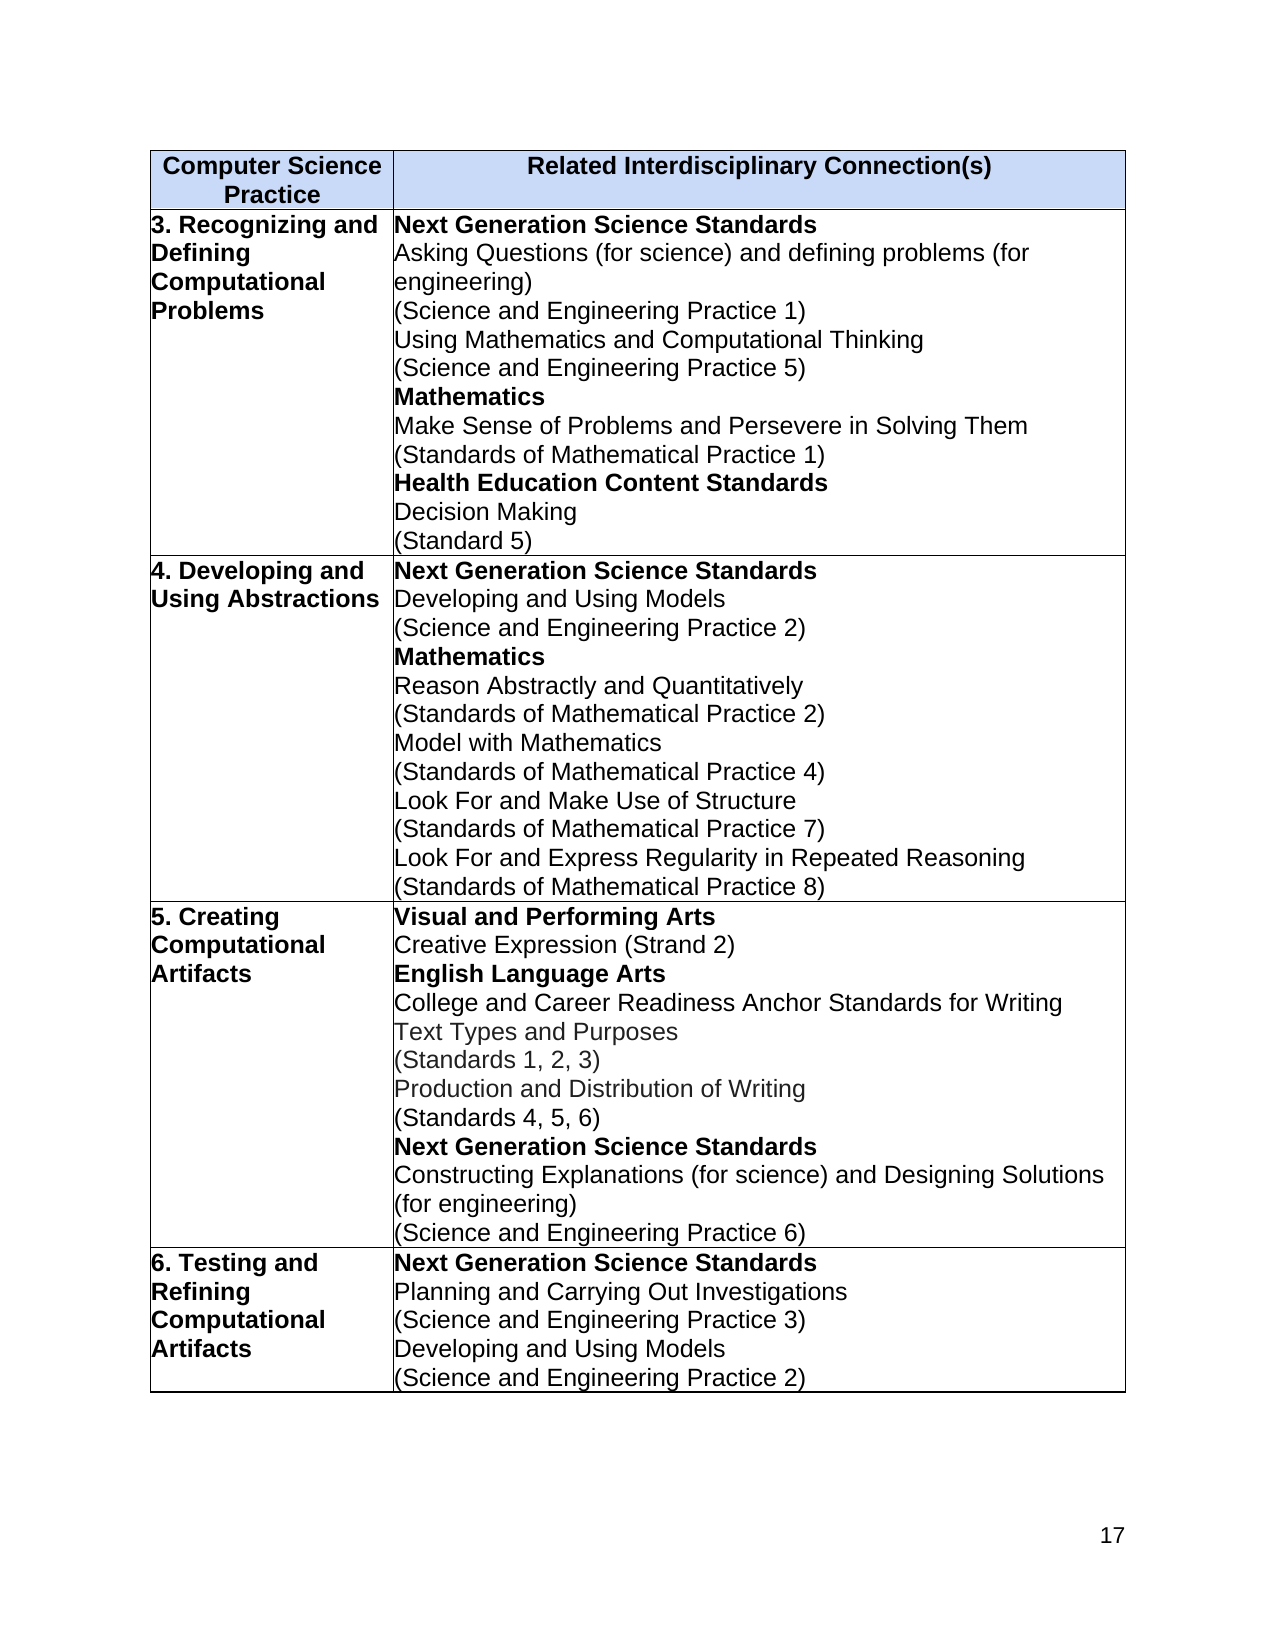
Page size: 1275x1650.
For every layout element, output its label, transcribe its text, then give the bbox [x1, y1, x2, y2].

table_header Related Interdisciplinary Connection(s) [394, 151, 1125, 208]
table_cell Visual and Performing Arts Creative Expression (Strand 2) English Language Arts College and Career Readiness Anchor Standards for Writing Text Types and Purposes (Standards 1, 2, 3) Production and Distribution of Writing (Standards 4, 5, 6) Next Generation Science Standards Constructing Explanations (for science) and Designing Solutions (for engineering) (Science and Engineering Practice 6) [577, 902, 1125, 1247]
table_cell Next Generation Science Standards Planning and Carrying Out Investigations (Science and Engineering Practice 3) Developing and Using Models (Science and Engineering Practice 2) [726, 1248, 1125, 1391]
table_header Computer Science Practice [151, 151, 393, 208]
table_cell 6. Testing and Refining Computational Artifacts [151, 1248, 393, 1391]
table_cell Next Generation Science Standards Developing and Using Models (Science and Engineering Practice 2) Mathematics Reason Abstractly and Quantitatively (Standards of Mathematical Practice 2) Model with Mathematics (Standards of Mathematical Practice 4) Look For and Make Use of Structure (Standards of Mathematical Practice 7) Look For and Express Regularity in Repeated Reasoning (Standards of Mathematical Practice 8) [545, 556, 1125, 901]
table_cell 3. Recognizing and Defining Computational Problems [151, 210, 393, 554]
table_cell 4. Developing and Using Abstractions [151, 556, 393, 901]
table_cell Next Generation Science Standards Asking Questions (for science) and defining problems (for engineering) (Science and Engineering Practice 1) Using Mathematics and Computational Thinking (Science and Engineering Practice 5) Mathematics Make Sense of Problems and Persevere in Solving Them (Standards of Mathematical Practice 1) Health Education Content Standards Decision Making (Standard 5) [394, 210, 1125, 554]
table_cell 5. Creating Computational Artifacts [151, 902, 393, 1247]
